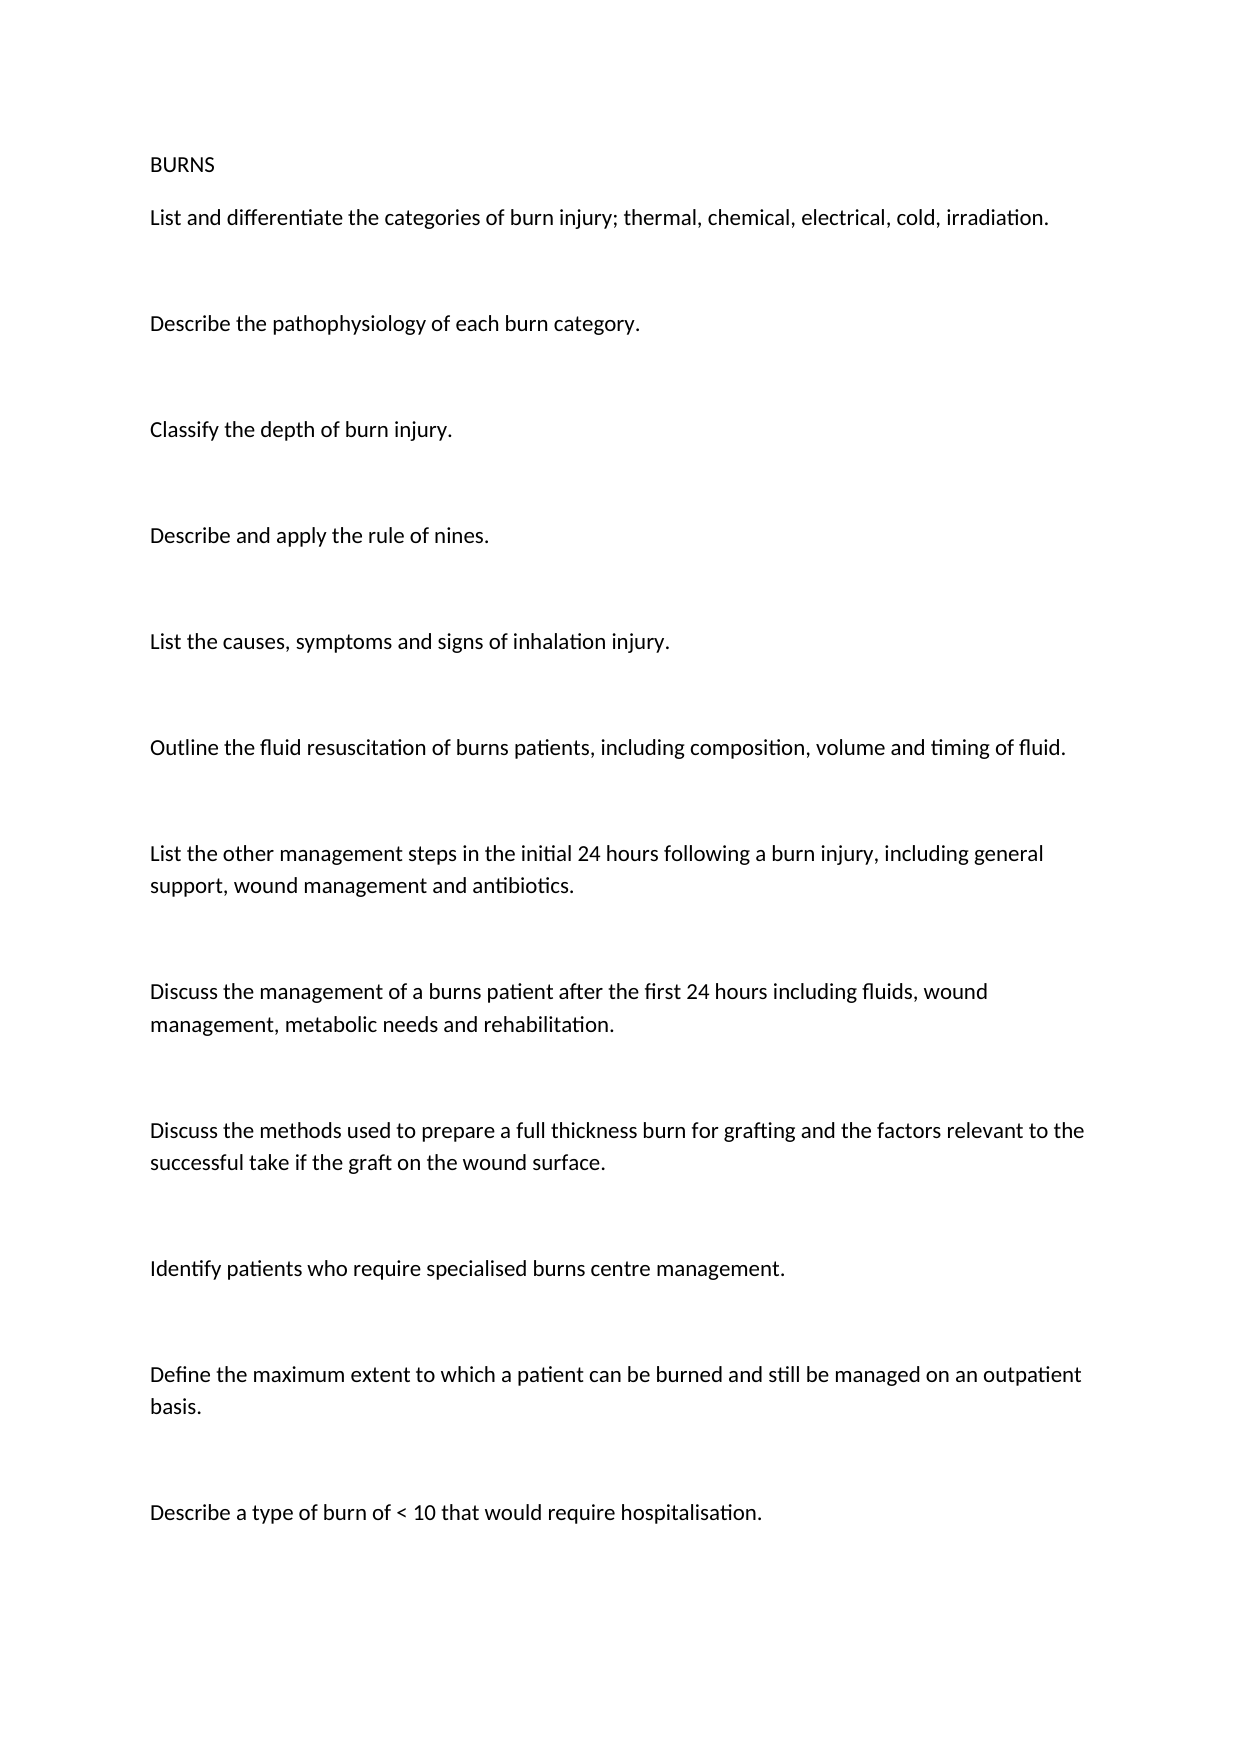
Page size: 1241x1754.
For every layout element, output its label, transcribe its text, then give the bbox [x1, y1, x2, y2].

text Classify the depth of burn injury. [150, 415, 1090, 443]
text List and differentiate the categories of burn injury; thermal, chemical, electrical, cold, irradiation. [150, 203, 1090, 231]
text Identify patients who require specialised burns centre management. [150, 1254, 1090, 1282]
text Describe and apply the rule of nines. [150, 521, 1090, 549]
text List the causes, symptoms and signs of inhalation injury. [150, 627, 1090, 655]
text Describe the pathophysiology of each burn category. [150, 309, 1090, 337]
text Discuss the management of a burns patient after the first 24 hours including fluids, wound management, metabolic needs and rehabilitation. [150, 977, 1090, 1038]
text Define the maximum extent to which a patient can be burned and still be managed on an outpatient basis. [150, 1360, 1090, 1420]
text Outline the fluid resuscitation of burns patients, including composition, volume and timing of fluid. [150, 733, 1090, 761]
text Describe a type of burn of < 10 that would require hospitalisation. [150, 1498, 1090, 1526]
text Discuss the methods used to prepare a full thickness burn for grafting and the factors relevant to the successful take if the graft on the wound surface. [150, 1116, 1090, 1176]
text BURNS [150, 150, 1090, 178]
text List the other management steps in the initial 24 hours following a burn injury, including general support, wound management and antibiotics. [150, 839, 1090, 899]
